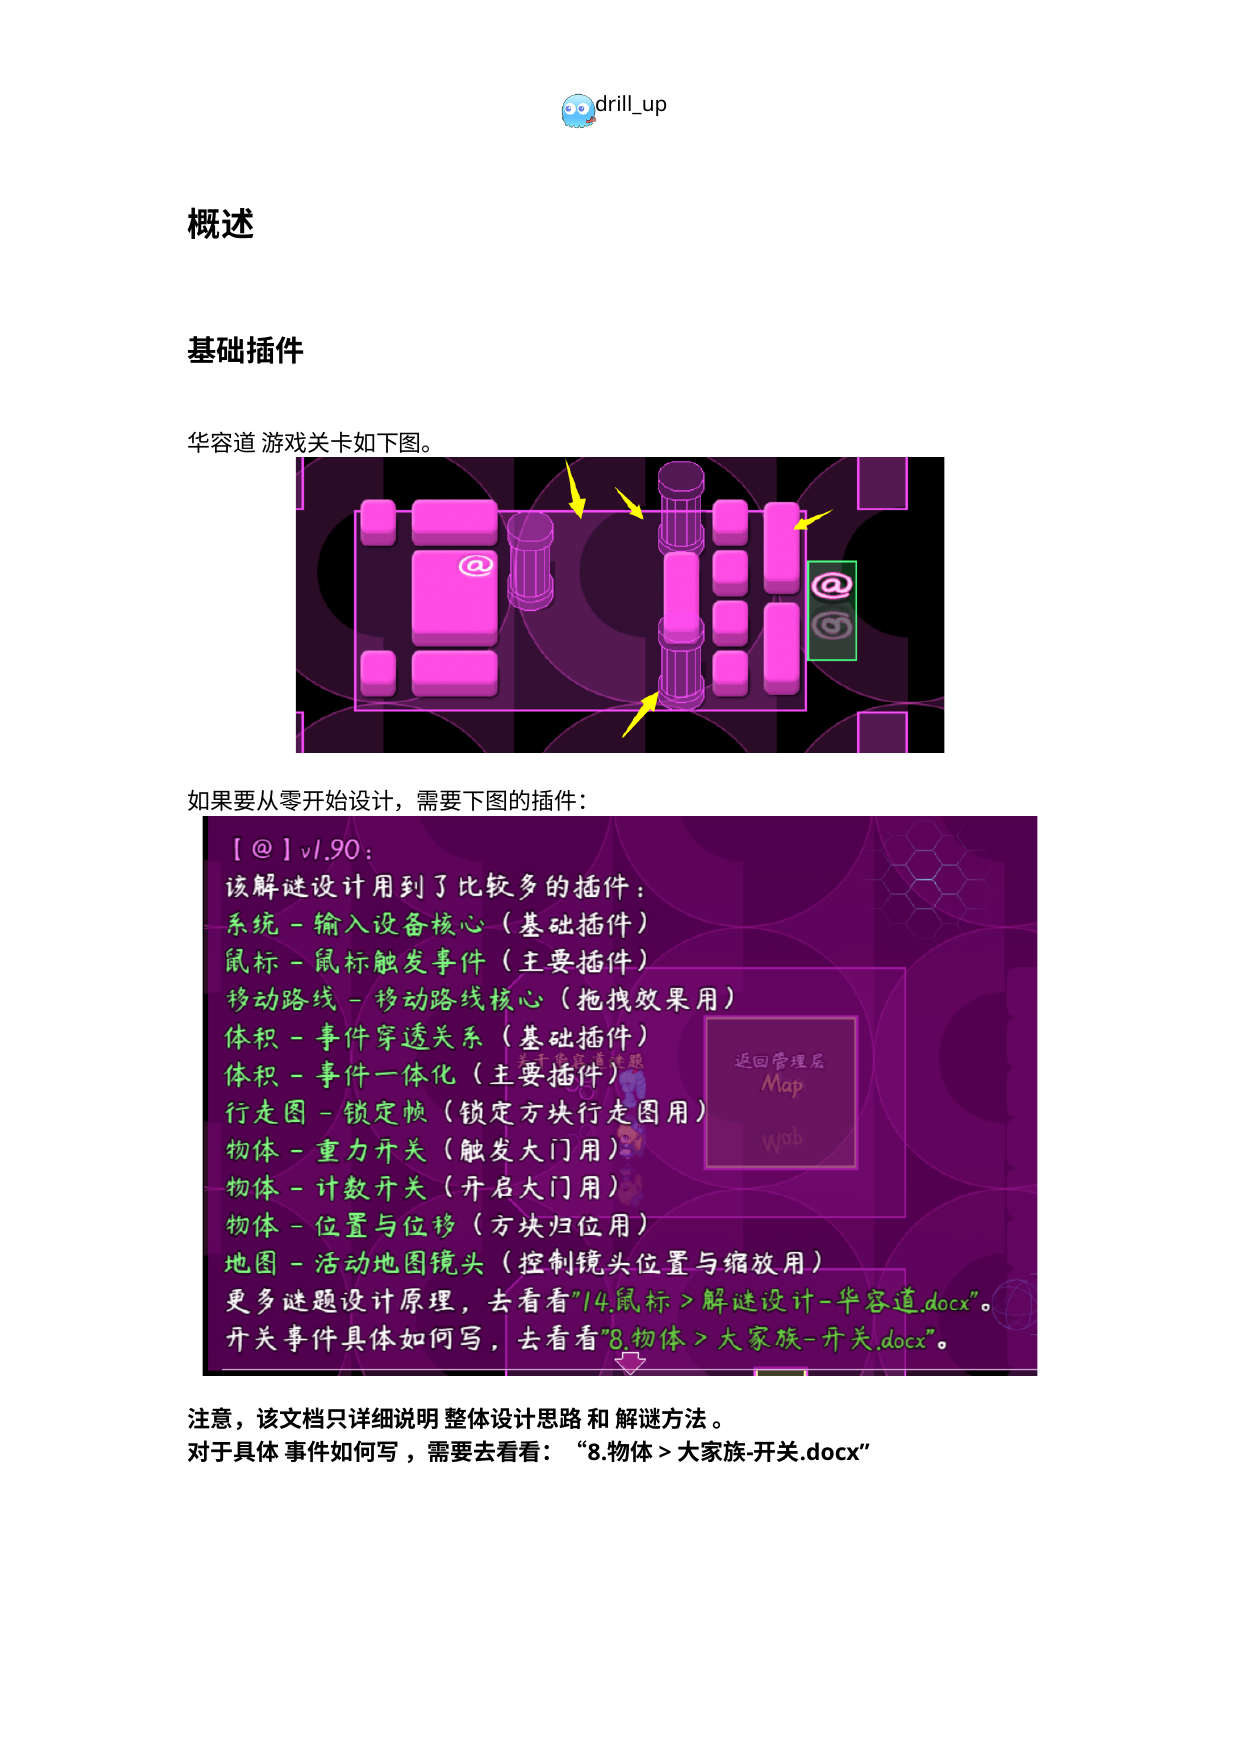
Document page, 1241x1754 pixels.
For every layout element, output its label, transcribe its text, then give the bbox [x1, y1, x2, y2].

picture [202, 816, 1038, 1376]
subtitle 基础插件 [187, 316, 1053, 381]
text 如果要从零开始设计，需要下图的插件： [187, 783, 1053, 816]
text 对于具体 事件如何写 ，需要去看看：“8.物体 > 大家族-开关.docx” [187, 1434, 1053, 1468]
text 注意，该文档只详细说明 整体设计思路 和 解谜方法 。 [187, 1401, 1053, 1434]
subtitle 概述 [187, 189, 1053, 254]
picture [295, 457, 945, 753]
picture [556, 88, 597, 130]
text 华容道 游戏关卡如下图。 [187, 424, 1053, 458]
